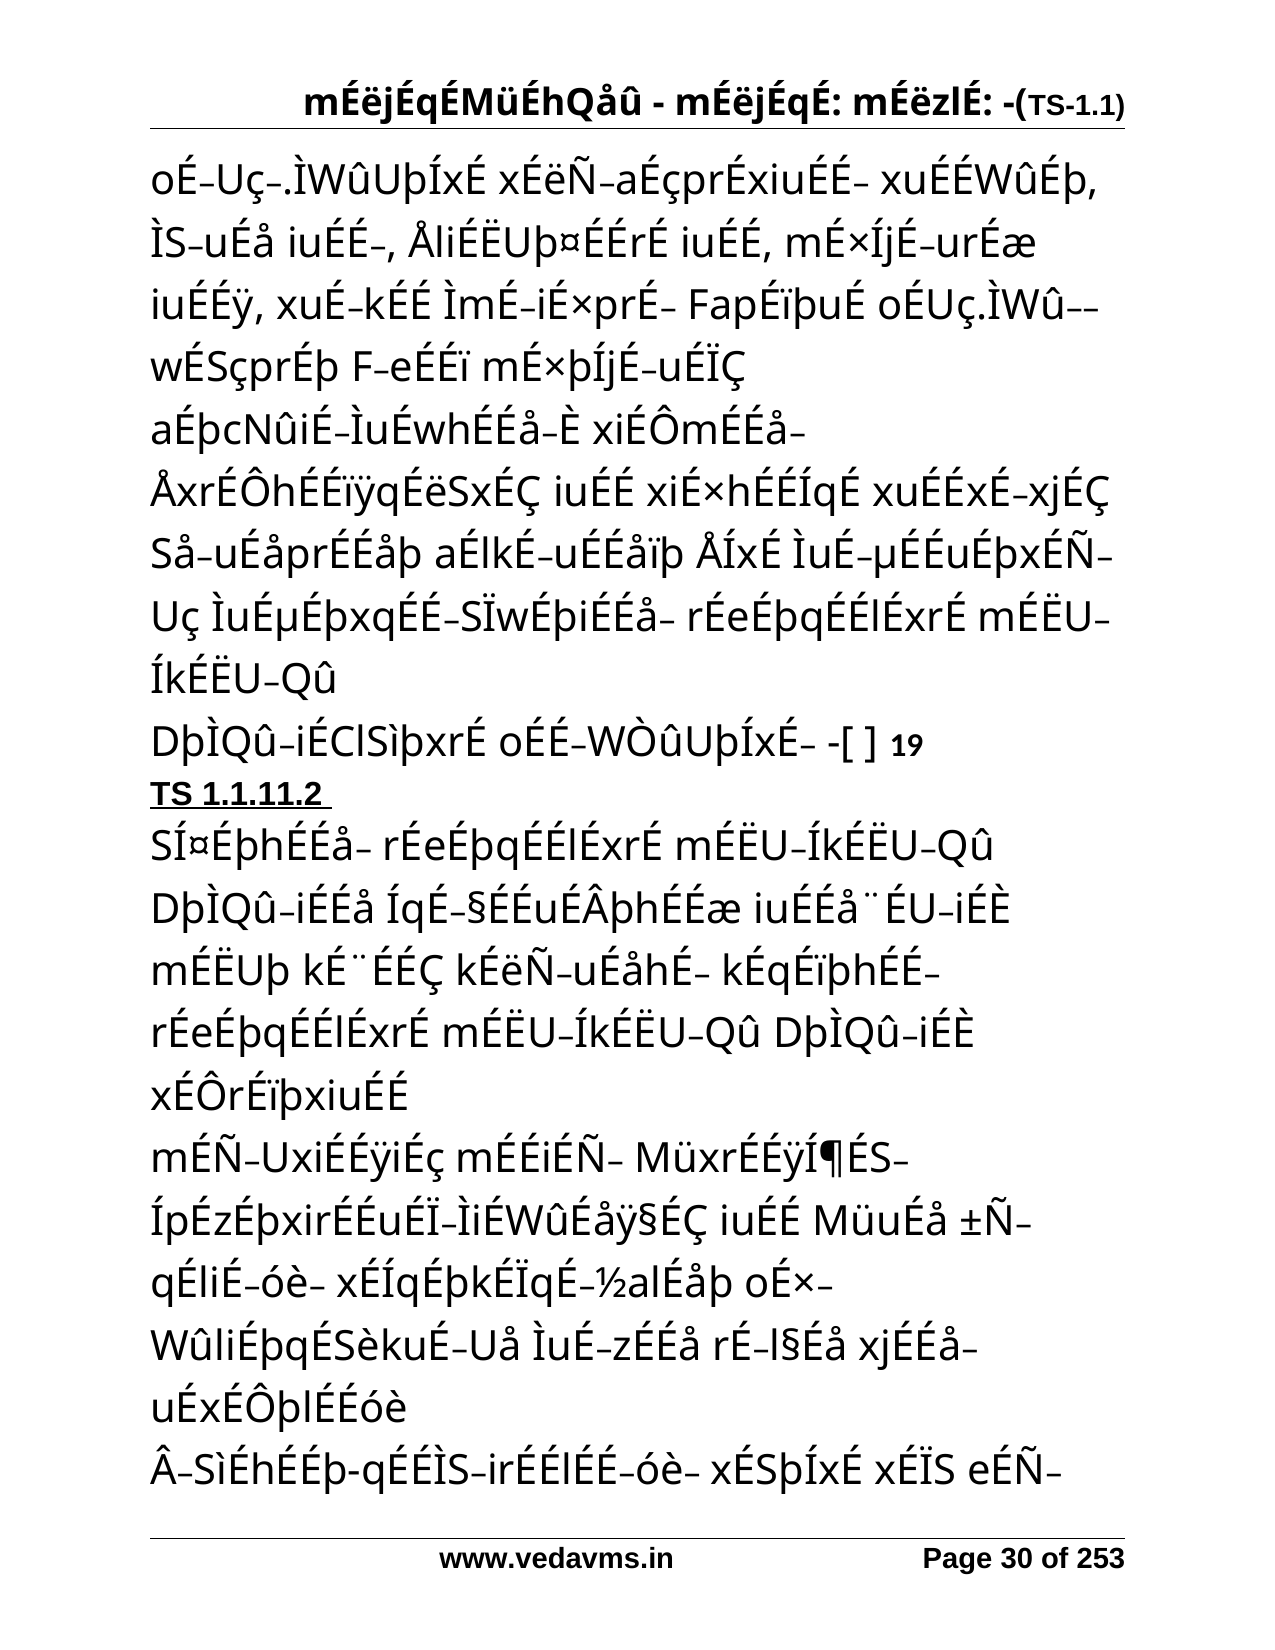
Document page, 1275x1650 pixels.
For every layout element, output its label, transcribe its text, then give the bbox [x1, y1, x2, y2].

text aÉþcNûiÉ–ÌuÉwhÉÉå–È xiÉÔmÉÉå– ÅxrÉÔhÉÉïÿqÉëSxÉÇ iuÉÉ xiÉ×hÉÉÍqÉ xuÉÉxÉ–xjÉÇ Så–uÉåprÉÉåþ aÉlkÉ–uÉÉåïþ ÅÍxÉ ÌuÉ–µÉÉuÉþxÉÑ–Uç ÌuÉµÉþxqÉÉ–SÏwÉþiÉÉå– rÉeÉþqÉÉlÉxrÉ mÉËU–ÍkÉËU–Qû [150, 399, 1125, 706]
text SÍ¤ÉþhÉÉå– rÉeÉþqÉÉlÉxrÉ mÉËU–ÍkÉËU–Qû DþÌQû–iÉÉå ÍqÉ–§ÉÉuÉÂþhÉÉæ iuÉÉå¨ÉU–iÉÈ mÉËUþ kÉ¨ÉÉÇ kÉëÑ–uÉåhÉ– kÉqÉïþhÉÉ– rÉeÉþqÉÉlÉxrÉ mÉËU–ÍkÉËU–Qû DþÌQû–iÉÈ xÉÔrÉïþxiuÉÉ [150, 816, 1102, 1122]
text TS 1.1.11.2 [150, 774, 1125, 812]
text mÉÑ–UxiÉÉÿiÉç mÉÉiÉÑ– MüxrÉÉÿÍ¶ÉS–ÍpÉzÉþxirÉÉuÉÏ–ÌiÉWûÉåÿ§ÉÇ iuÉÉ MüuÉå ±Ñ–qÉliÉ–óè– xÉÍqÉþkÉÏqÉ–½alÉåþ oÉ×–WûliÉþqÉSèkuÉ–Uå ÌuÉ–zÉÉå rÉ–l§Éå xjÉÉå– uÉxÉÔþlÉÉóè [150, 1128, 1102, 1434]
text DþÌQû–iÉClSìþxrÉ oÉÉ–WÒûUþÍxÉ– -[ ] 19 [150, 712, 1125, 768]
